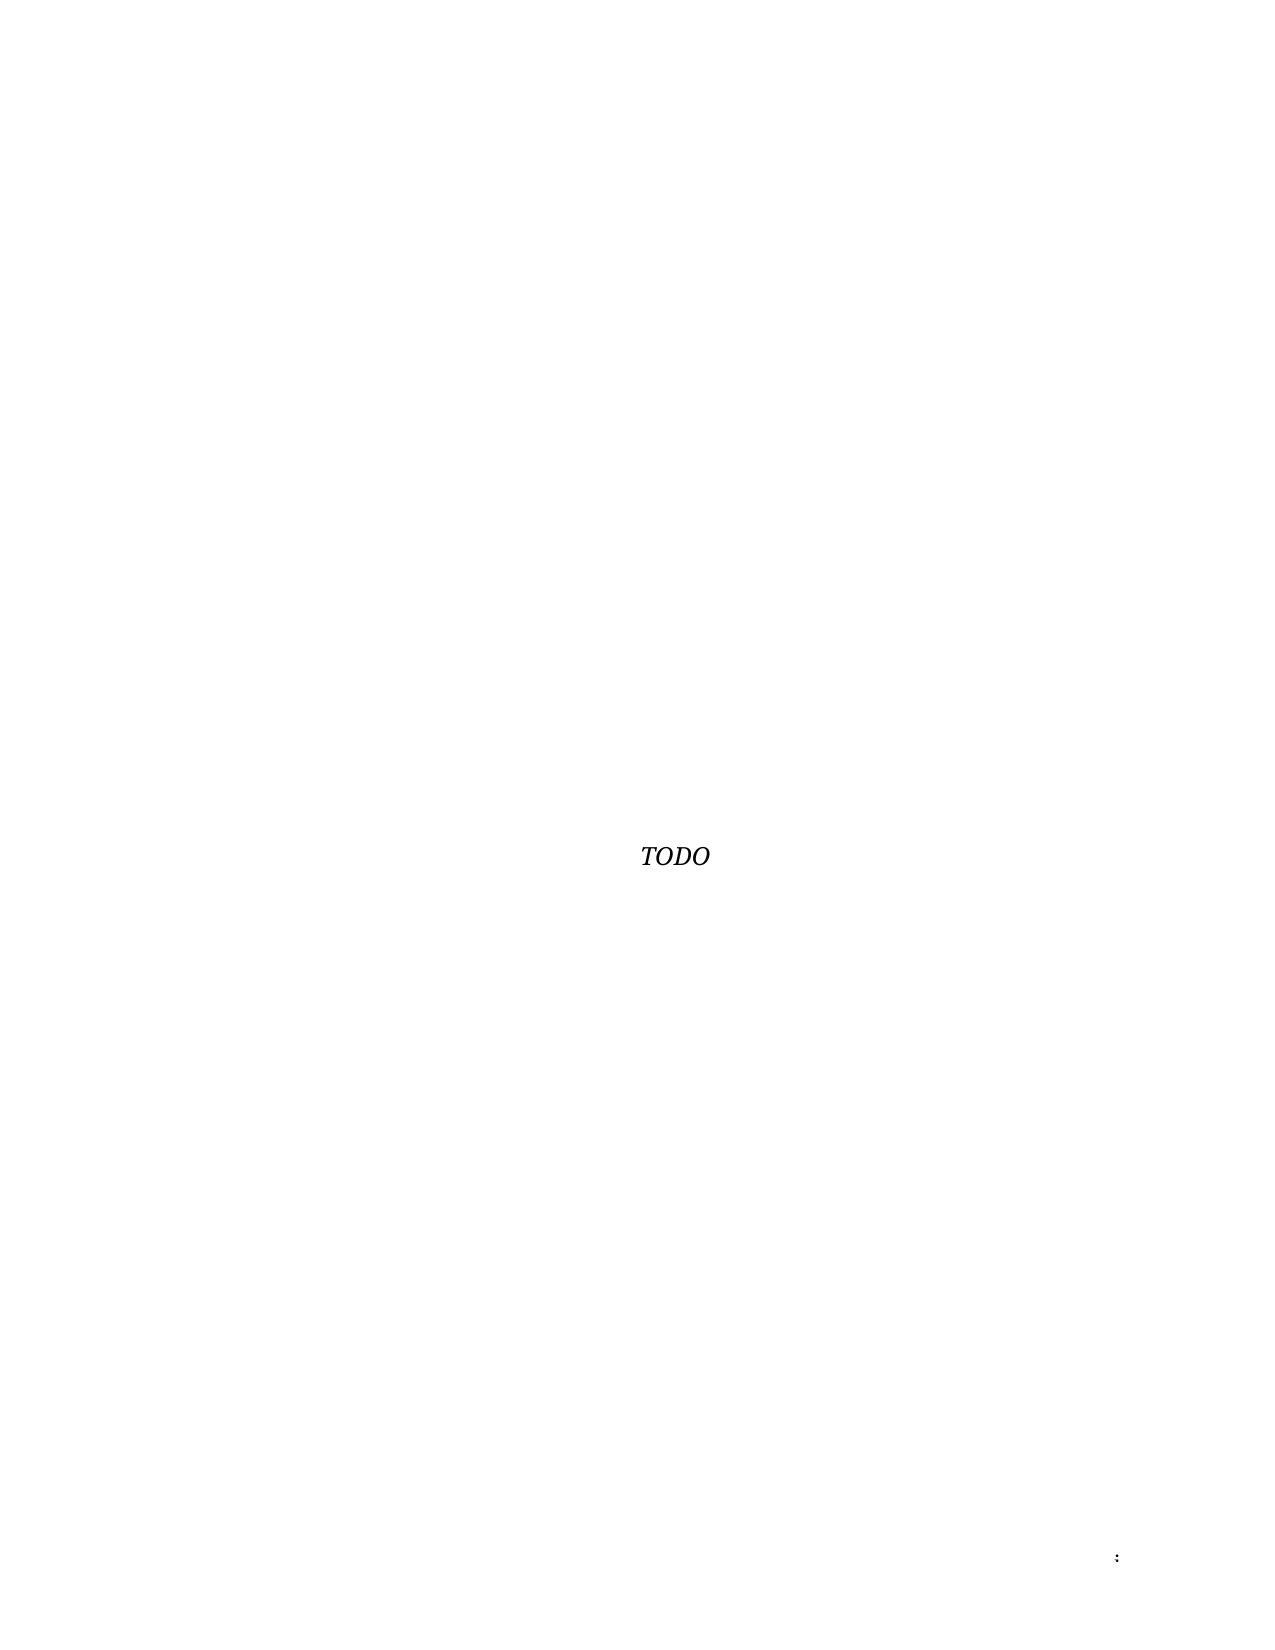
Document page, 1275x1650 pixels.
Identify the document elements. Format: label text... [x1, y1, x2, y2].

text TODO [456, 839, 894, 873]
